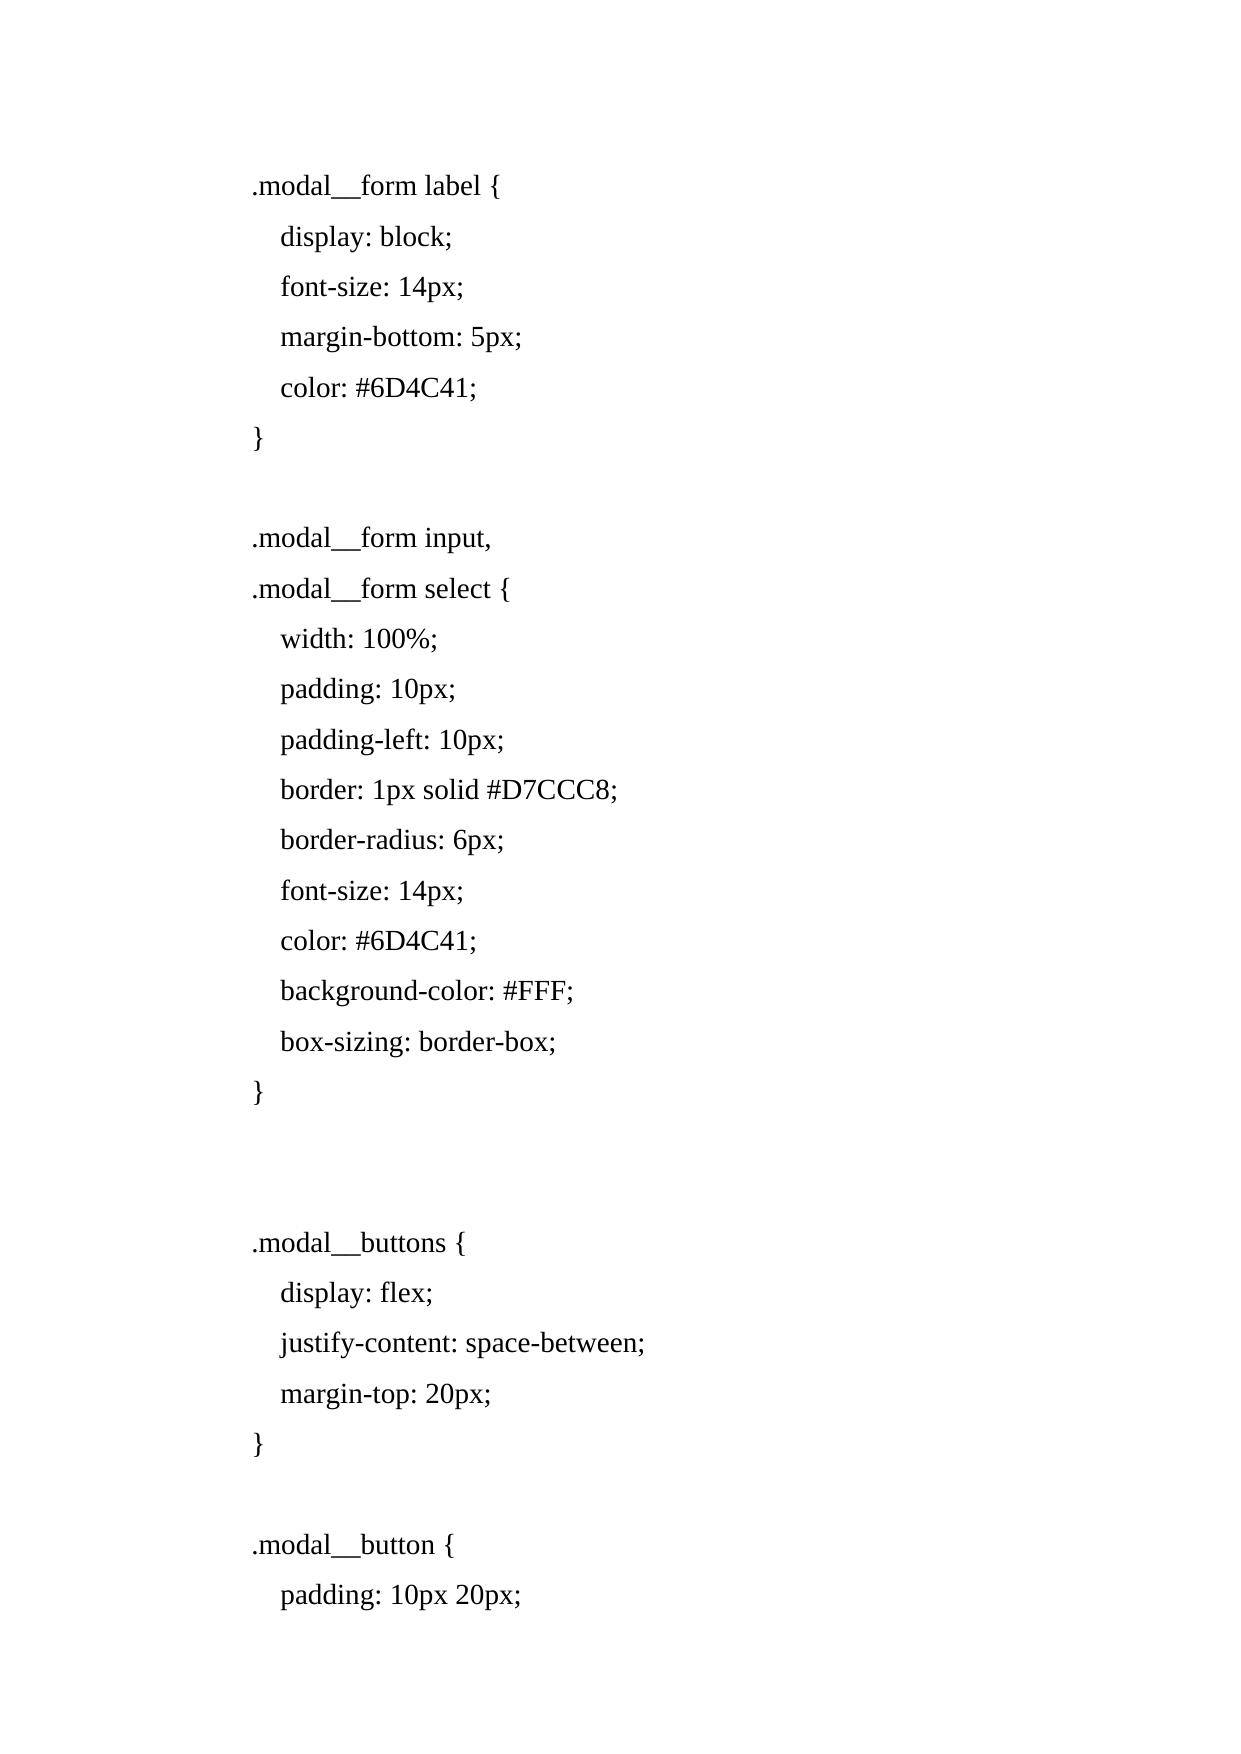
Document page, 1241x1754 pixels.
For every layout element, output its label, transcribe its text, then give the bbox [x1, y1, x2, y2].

text padding-left: 10px; [177, 722, 1152, 755]
text padding: 10px 20px; [177, 1577, 1152, 1611]
text .modal__buttons { [177, 1225, 1152, 1258]
text .modal__form input, [177, 521, 1152, 554]
text padding: 10px; [177, 672, 1152, 705]
text display: flex; [177, 1275, 1152, 1309]
text border: 1px solid #D7CCC8; [177, 772, 1152, 806]
text font-size: 14px; [177, 873, 1152, 906]
text } [177, 420, 1152, 453]
text color: #6D4C41; [177, 370, 1152, 403]
text font-size: 14px; [177, 269, 1152, 303]
text box-sizing: border-box; [177, 1024, 1152, 1057]
text } [177, 1426, 1152, 1460]
text } [177, 1074, 1152, 1108]
text justify-content: space-between; [177, 1326, 1152, 1359]
text display: block; [177, 219, 1152, 252]
text width: 100%; [177, 621, 1152, 655]
text margin-bottom: 5px; [177, 319, 1152, 353]
text .modal__button { [177, 1527, 1152, 1560]
text color: #6D4C41; [177, 923, 1152, 957]
text border-radius: 6px; [177, 822, 1152, 856]
text .modal__form select { [177, 571, 1152, 604]
text margin-top: 20px; [177, 1376, 1152, 1409]
text background-color: #FFF; [177, 973, 1152, 1007]
text .modal__form label { [177, 168, 1152, 202]
